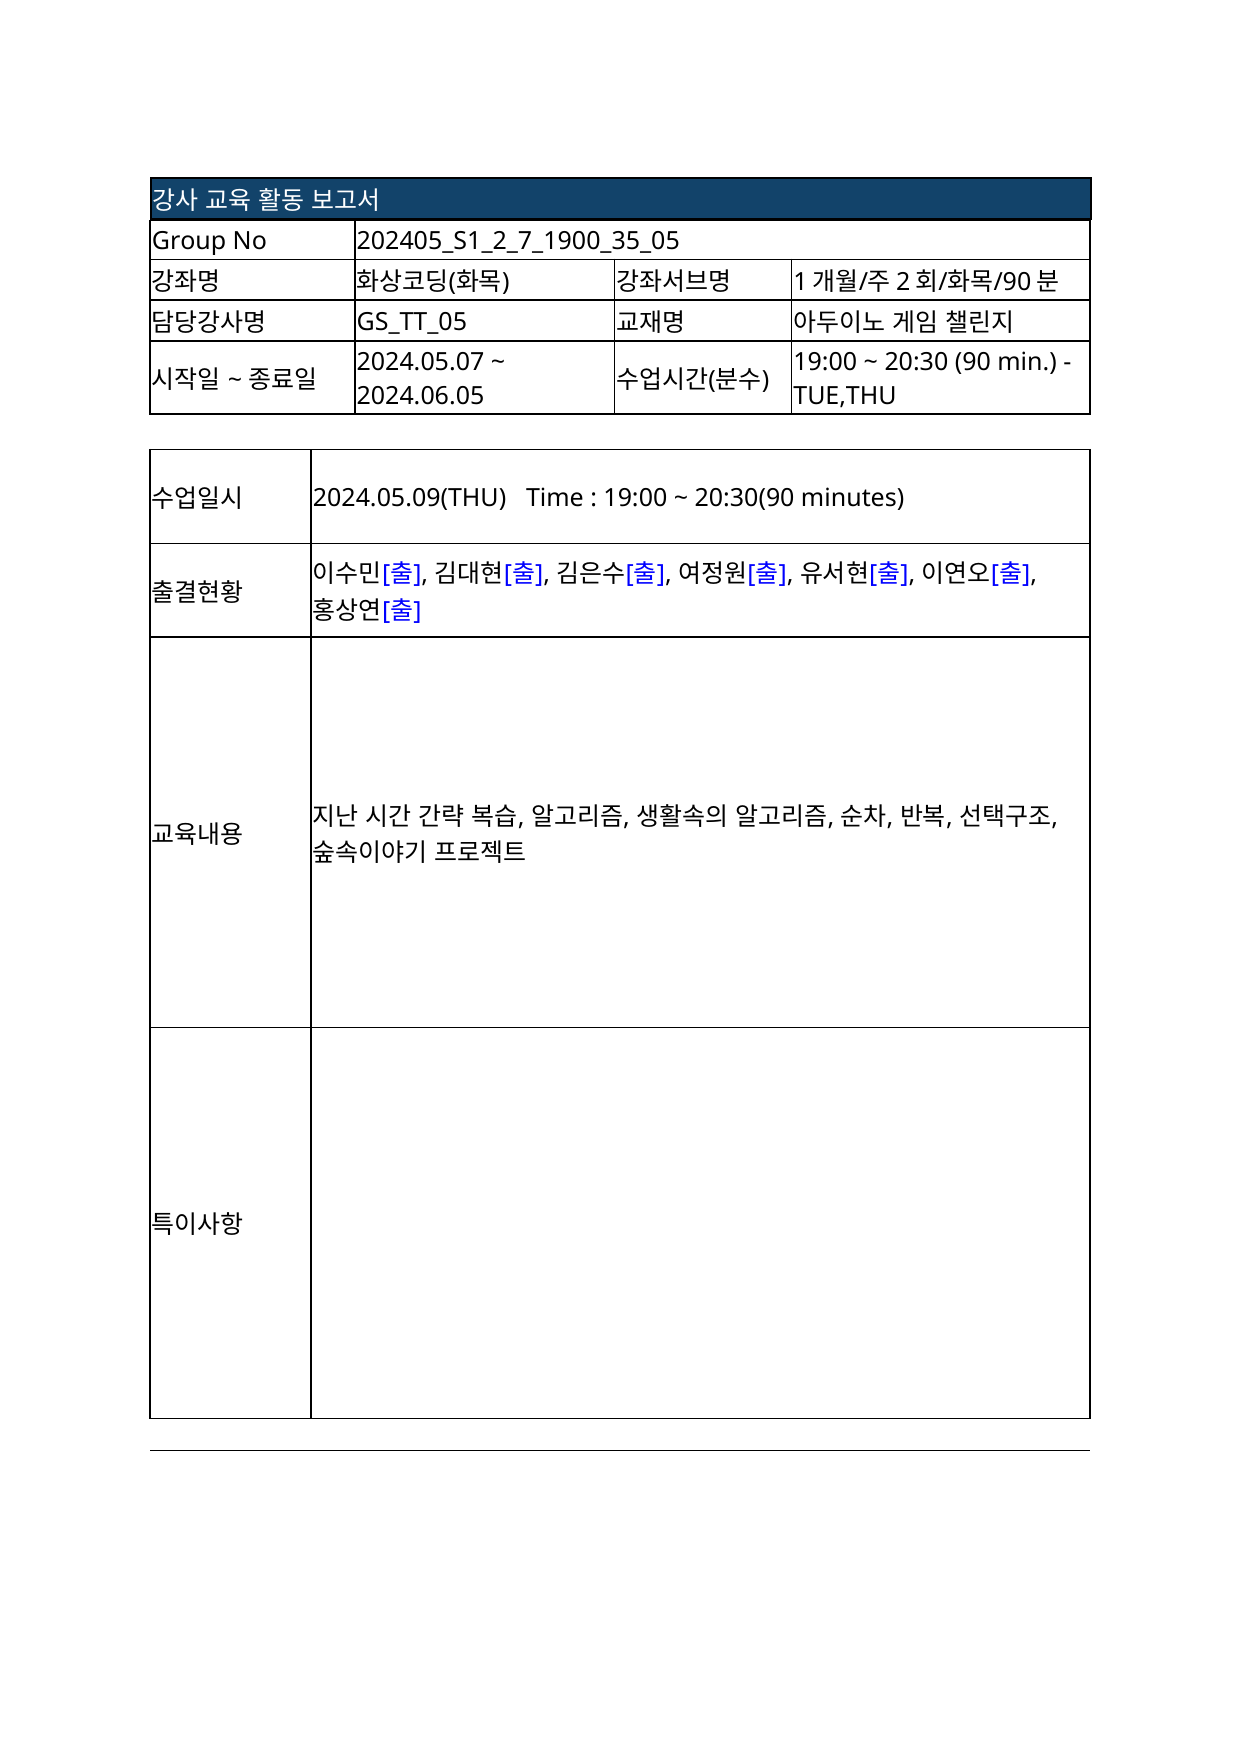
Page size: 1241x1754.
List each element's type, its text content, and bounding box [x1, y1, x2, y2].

table_header Group No [151, 221, 354, 258]
table_cell 특이사항 [151, 1028, 310, 1417]
table_cell 아두이노 게임 챌린지 [792, 301, 1089, 340]
table_cell 교육내용 [151, 638, 310, 1027]
table_cell 담당강사명 [151, 301, 354, 340]
table_header 강사 교육 활동 보고서 [152, 179, 1090, 218]
table_cell [312, 1028, 1089, 1417]
table_cell 2024.05.07 ~ 2024.06.05 [356, 342, 614, 413]
table_cell 19:00 ~ 20:30 (90 min.) - TUE,THU [792, 342, 1089, 413]
table_cell GS_TT_05 [356, 301, 614, 340]
table_cell 강좌명 [151, 260, 354, 299]
table_cell 출결현황 [151, 544, 310, 636]
table_cell 이수민[출], 김대현[출], 김은수[출], 여정원[출], 유서현[출], 이연오[출], 홍상연[출] [312, 544, 1089, 636]
table_cell 강좌서브명 [615, 260, 791, 299]
table_cell 1개월/주2회/화목/90분 [792, 260, 1089, 299]
table_cell 수업시간(분수) [615, 342, 791, 413]
table_cell 시작일 ~ 종료일 [151, 342, 354, 413]
table_header 2024.05.09(THU) Time : 19:00 ~ 20:30(90 minutes) [312, 450, 1089, 542]
table_cell 교재명 [615, 301, 791, 340]
table_cell 지난 시간 간략 복습, 알고리즘, 생활속의 알고리즘, 순차, 반복, 선택구조, 숲속이야기 프로젝트 [312, 638, 1089, 1027]
table_cell 화상코딩(화목) [356, 260, 614, 299]
table_header 수업일시 [151, 450, 310, 542]
table_header 202405_S1_2_7_1900_35_05 [356, 221, 1089, 258]
